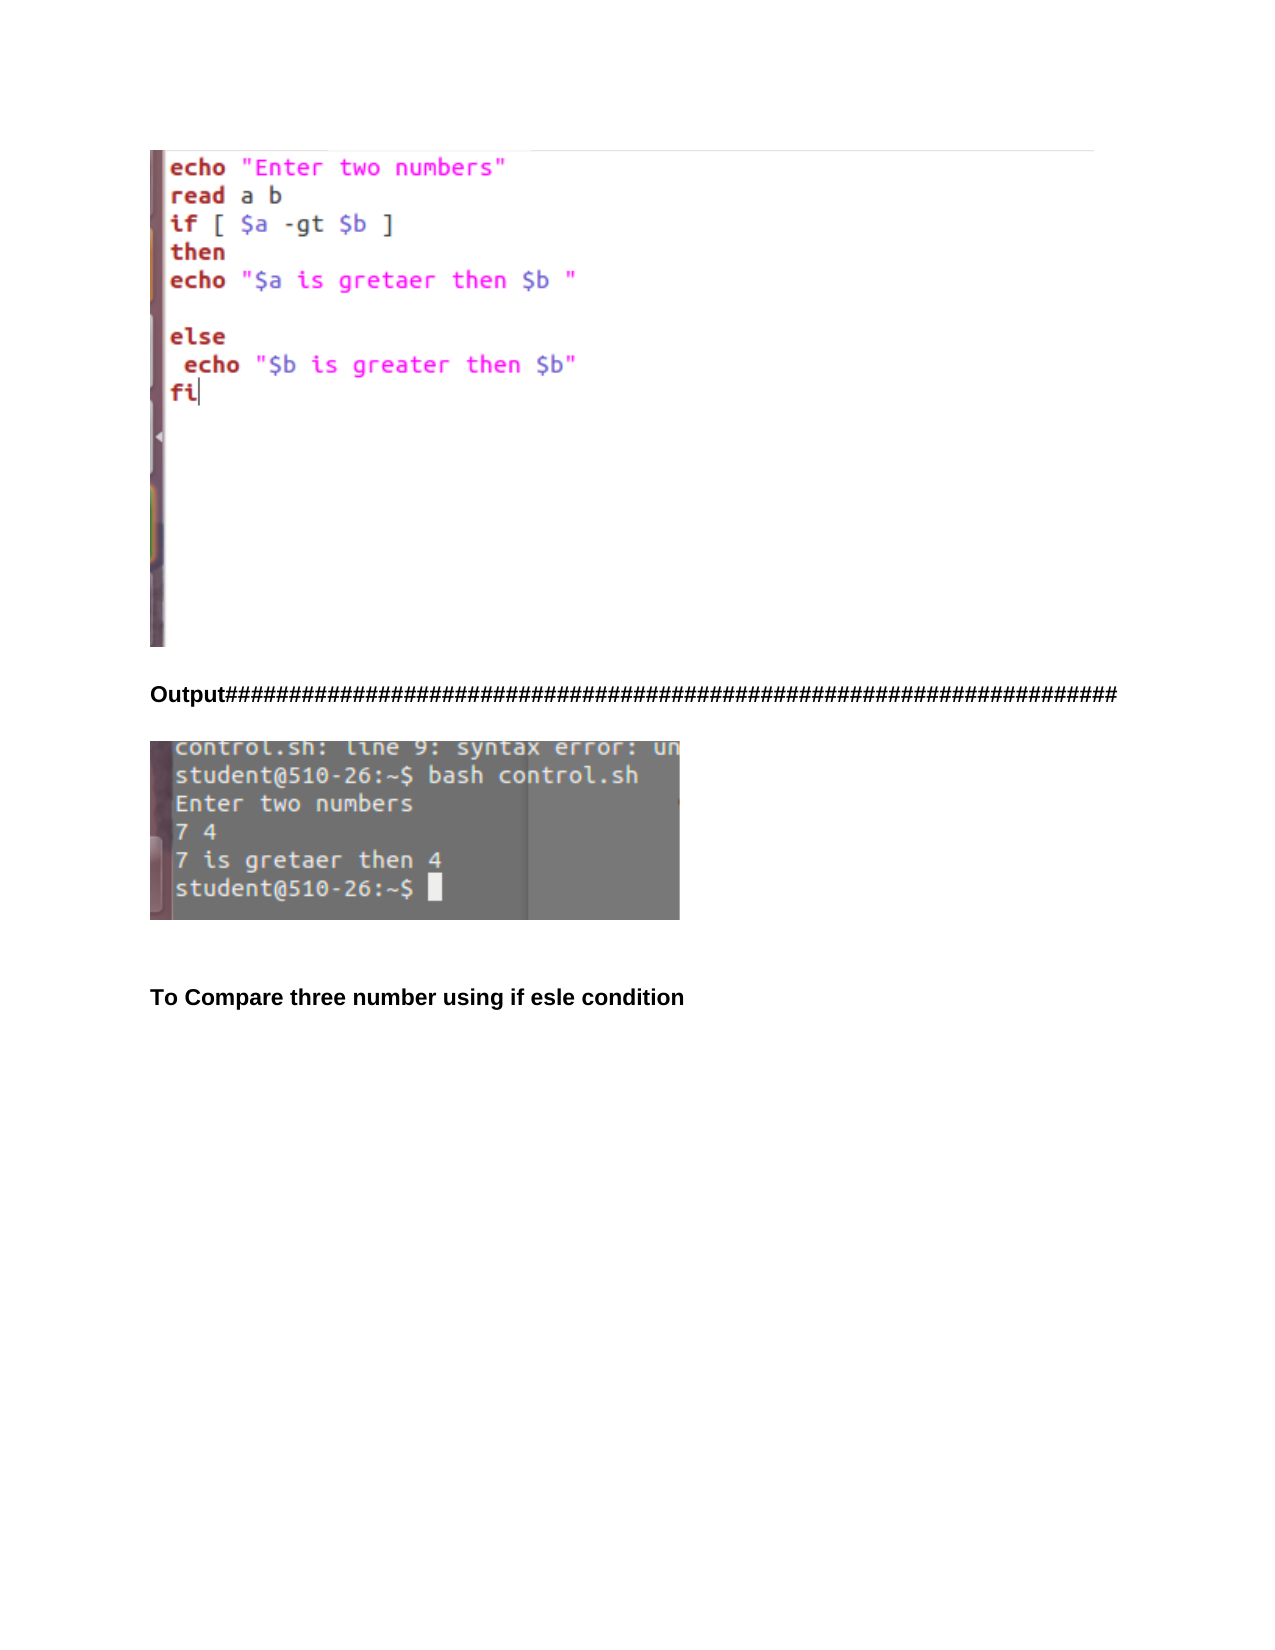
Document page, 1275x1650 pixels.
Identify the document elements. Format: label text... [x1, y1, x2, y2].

picture [150, 150, 1094, 647]
picture [150, 741, 680, 920]
text Output###################################################################### [150, 681, 1125, 707]
text To Compare three number using if esle condition [150, 984, 1125, 1010]
